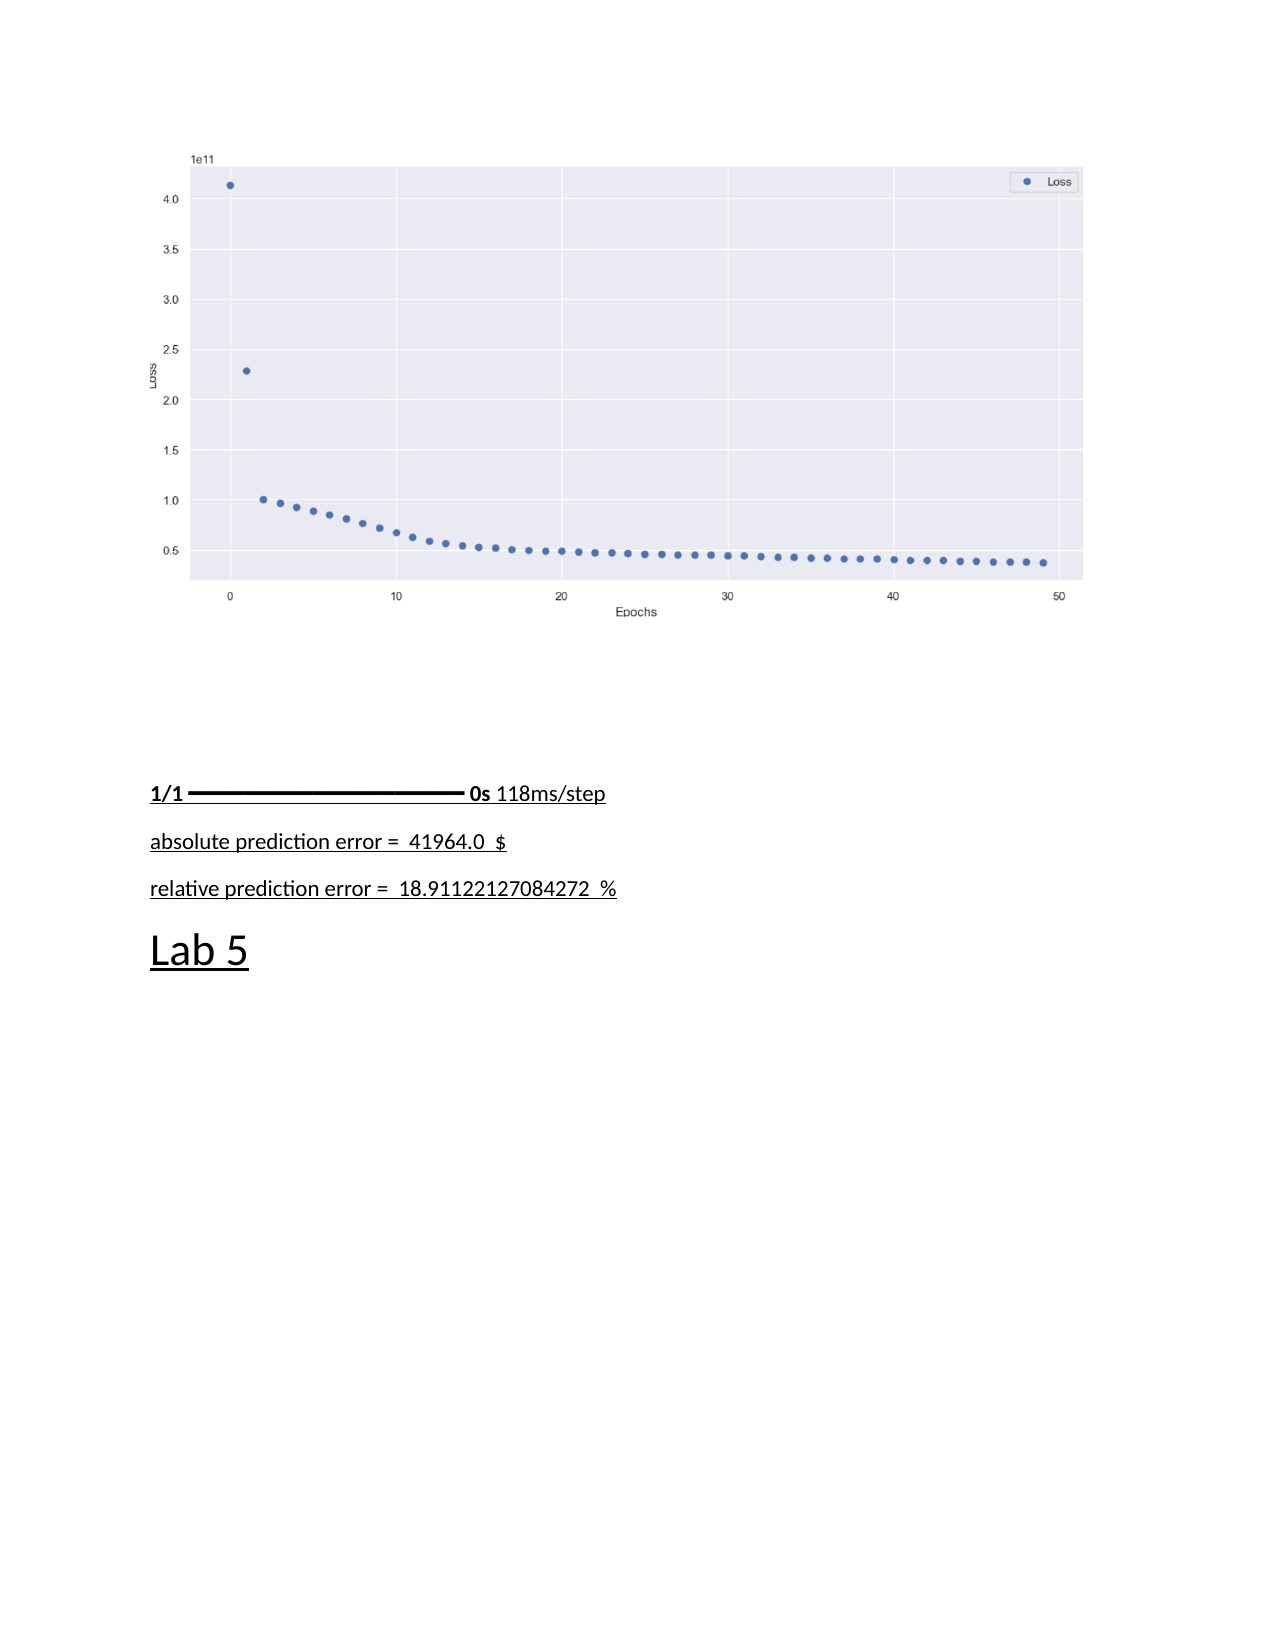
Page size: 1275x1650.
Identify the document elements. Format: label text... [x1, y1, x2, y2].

picture [150, 150, 1091, 617]
text Lab 5 [150, 921, 1125, 977]
text 1/1 ━━━━━━━━━━━━━━━━━━━━ 0s 118ms/step [150, 776, 1125, 808]
text relative prediction error = 18.91122127084272 % [150, 874, 1125, 902]
text absolute prediction error = 41964.0 $ [150, 827, 1125, 855]
